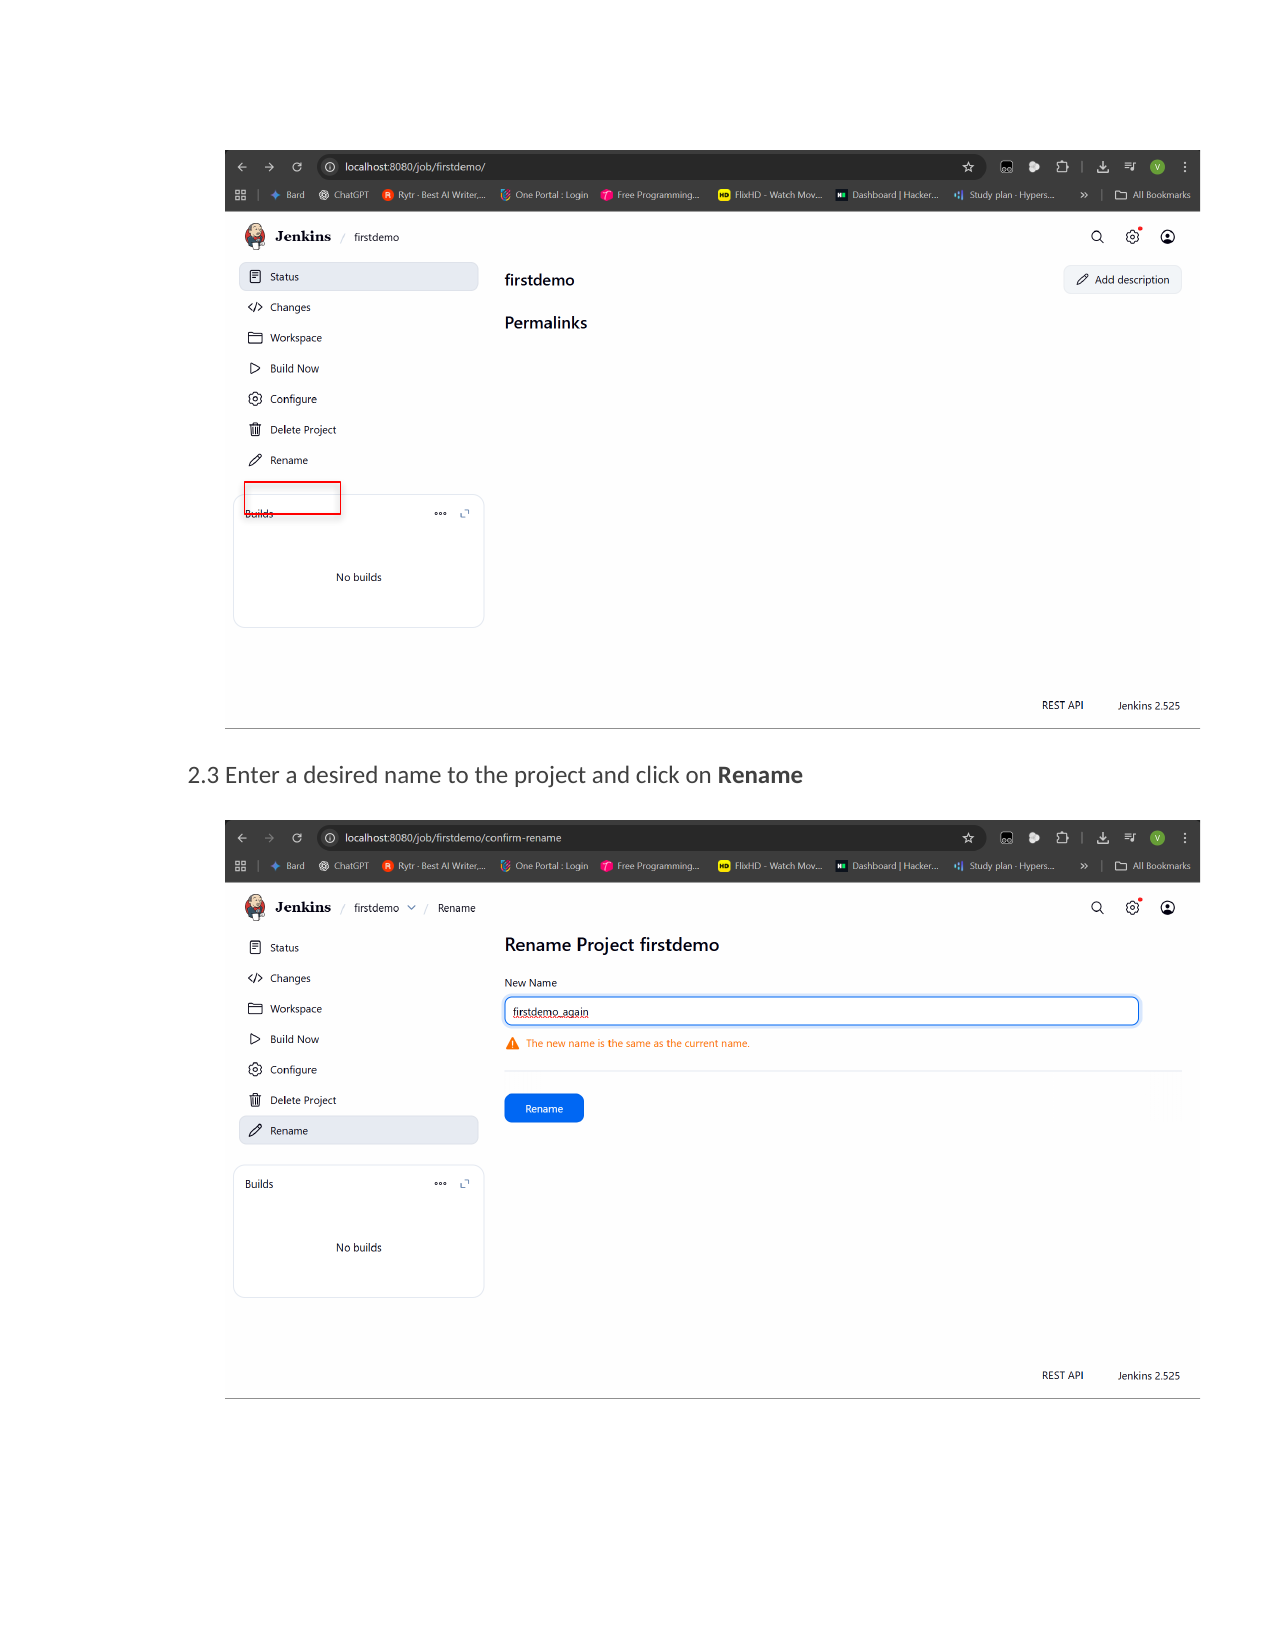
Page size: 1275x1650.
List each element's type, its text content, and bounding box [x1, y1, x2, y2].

picture [225, 150, 1200, 729]
list Enter a desired name to the project and click on Rename [187, 759, 1125, 790]
picture [225, 820, 1200, 1399]
